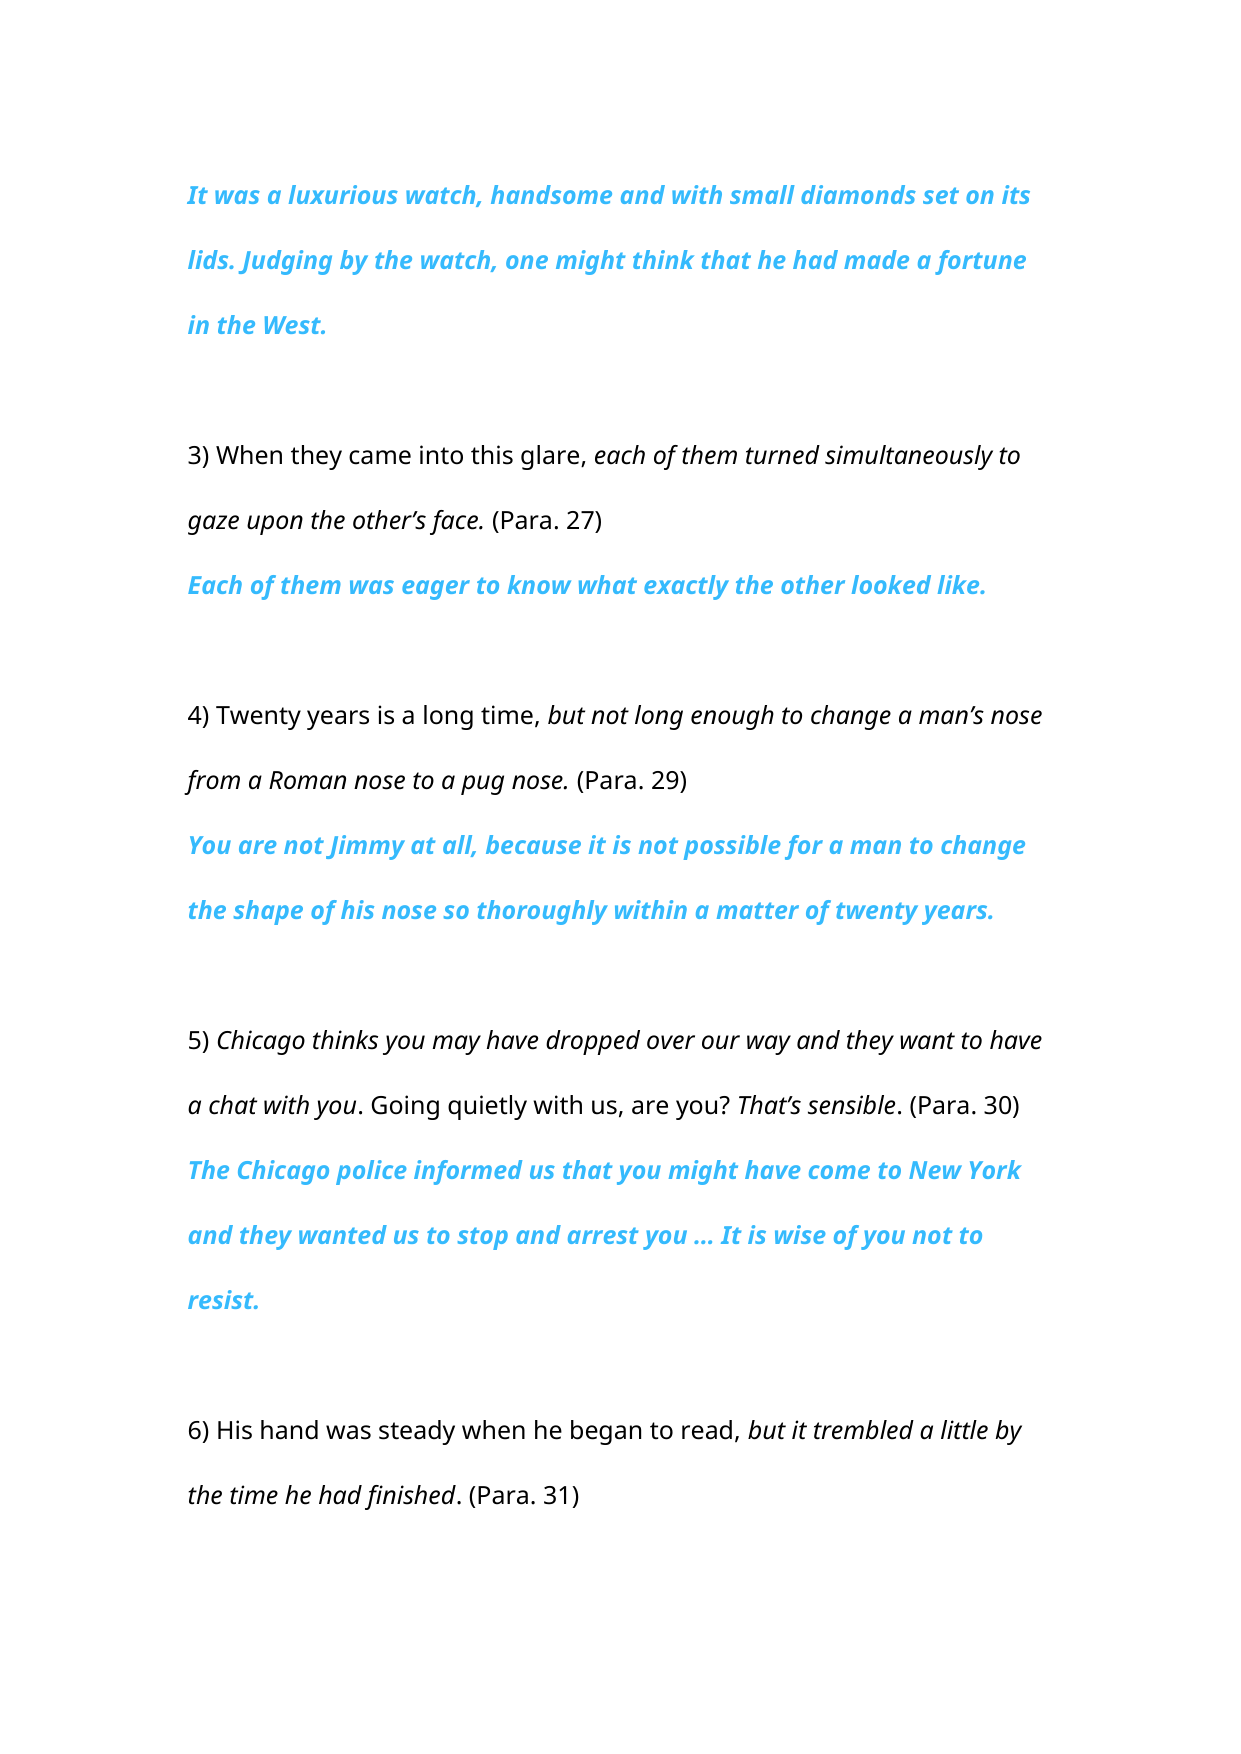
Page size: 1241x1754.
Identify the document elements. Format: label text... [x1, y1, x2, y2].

text Each of them was eager to know what exactly the other looked like. [187, 552, 1053, 617]
text You are not Jimmy at all, because it is not possible for a man to change the shape of his nose so thoroughly within a matter of twenty years. [187, 812, 1053, 942]
text 3) When they came into this glare, each of them turned simultaneously to gaze upon the other’s face. (Para. 27) [187, 422, 1053, 552]
text It was a luxurious watch, handsome and with small diamonds set on its lids. Judging by the watch, one might think that he had made a fortune in the West. [187, 162, 1053, 357]
text 4) Twenty years is a long time, but not long enough to change a man’s nose from a Roman nose to a pug nose. (Para. 29) [187, 682, 1053, 812]
text 6) His hand was steady when he began to read, but it trembled a little by the time he had finished. (Para. 31) [187, 1397, 1053, 1527]
text 5) Chicago thinks you may have dropped over our way and they want to have a chat with you. Going quietly with us, are you? That’s sensible. (Para. 30) [187, 1007, 1053, 1137]
text The Chicago police informed us that you might have come to New York and they wanted us to stop and arrest you … It is wise of you not to resist. [187, 1137, 1053, 1332]
